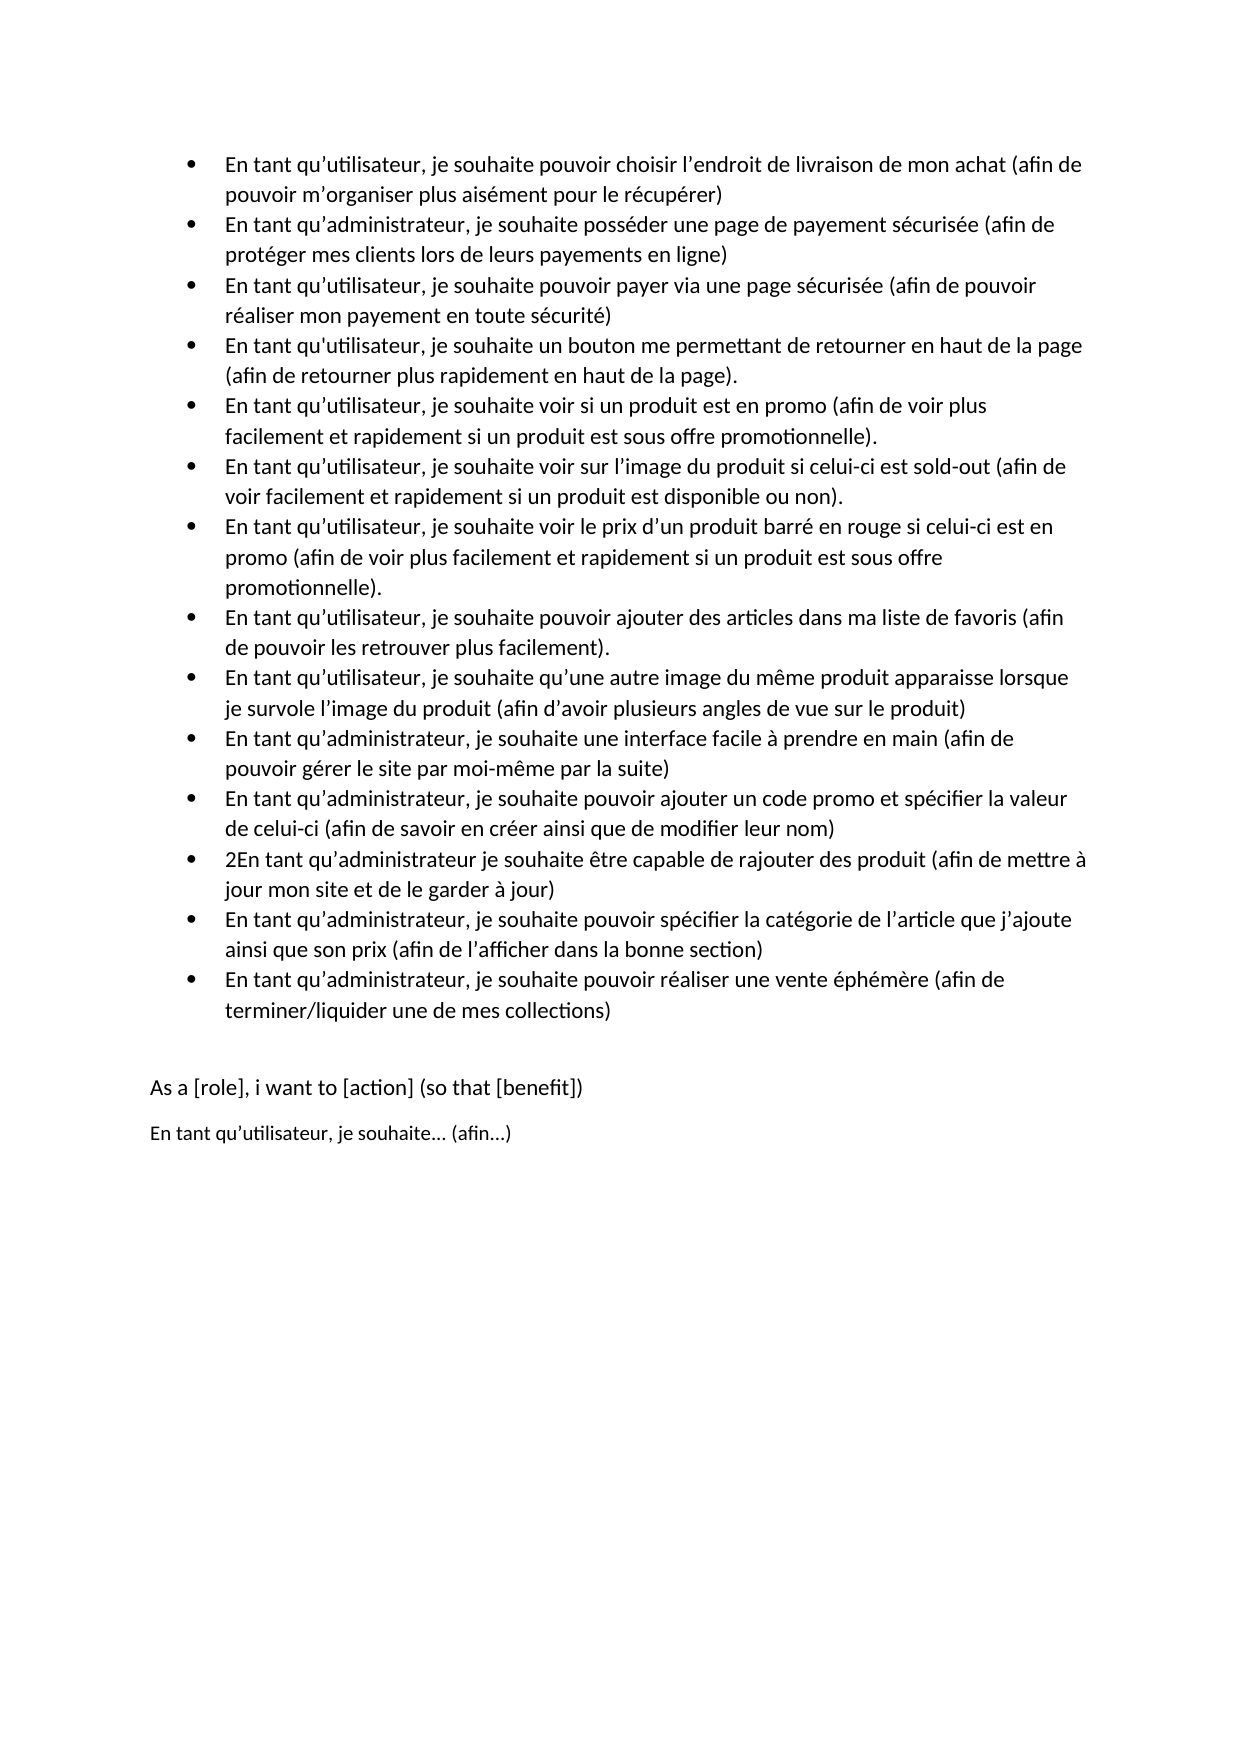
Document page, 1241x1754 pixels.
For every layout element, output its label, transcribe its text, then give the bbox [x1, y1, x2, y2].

text En tant qu’utilisateur, je souhaite... (afin...) [150, 1120, 1090, 1145]
list En tant qu’administrateur, je souhaite pouvoir ajouter un code promo et spécifier la valeur de celui-ci (afin de savoir en créer ainsi que de modifier leur nom) [187, 784, 1090, 843]
list En tant qu’administrateur, je souhaite une interface facile à prendre en main (afin de pouvoir gérer le site par moi-même par la suite) [187, 724, 1090, 782]
list 2En tant qu’administrateur je souhaite être capable de rajouter des produit (afin de mettre à jour mon site et de le garder à jour) [187, 845, 1090, 903]
list En tant qu’administrateur, je souhaite posséder une page de payement sécurisée (afin de protéger mes clients lors de leurs payements en ligne) [187, 210, 1090, 269]
list En tant qu'utilisateur, je souhaite un bouton me permettant de retourner en haut de la page (afin de retourner plus rapidement en haut de la page). [187, 331, 1090, 389]
list En tant qu’administrateur, je souhaite pouvoir réaliser une vente éphémère (afin de terminer/liquider une de mes collections) [187, 966, 1090, 1024]
list En tant qu’utilisateur, je souhaite pouvoir payer via une page sécurisée (afin de pouvoir réaliser mon payement en toute sécurité) [187, 271, 1090, 329]
list En tant qu’utilisateur, je souhaite pouvoir ajouter des articles dans ma liste de favoris (afin de pouvoir les retrouver plus facilement). [187, 603, 1090, 661]
list En tant qu’utilisateur, je souhaite qu’une autre image du même produit apparaisse lorsque je survole l’image du produit (afin d’avoir plusieurs angles de vue sur le produit) [187, 663, 1090, 722]
list En tant qu’utilisateur, je souhaite voir le prix d’un produit barré en rouge si celui-ci est en promo (afin de voir plus facilement et rapidement si un produit est sous offre promotionnelle). [187, 512, 1090, 601]
text As a [role], i want to [action] (so that [benefit]) [150, 1073, 1090, 1101]
list En tant qu’utilisateur, je souhaite voir si un produit est en promo (afin de voir plus facilement et rapidement si un produit est sous offre promotionnelle). [187, 392, 1090, 450]
list En tant qu’administrateur, je souhaite pouvoir spécifier la catégorie de l’article que j’ajoute ainsi que son prix (afin de l’afficher dans la bonne section) [187, 905, 1090, 963]
list En tant qu’utilisateur, je souhaite pouvoir choisir l’endroit de livraison de mon achat (afin de pouvoir m’organiser plus aisément pour le récupérer) [187, 150, 1090, 208]
list En tant qu’utilisateur, je souhaite voir sur l’image du produit si celui-ci est sold-out (afin de voir facilement et rapidement si un produit est disponible ou non). [187, 452, 1090, 510]
